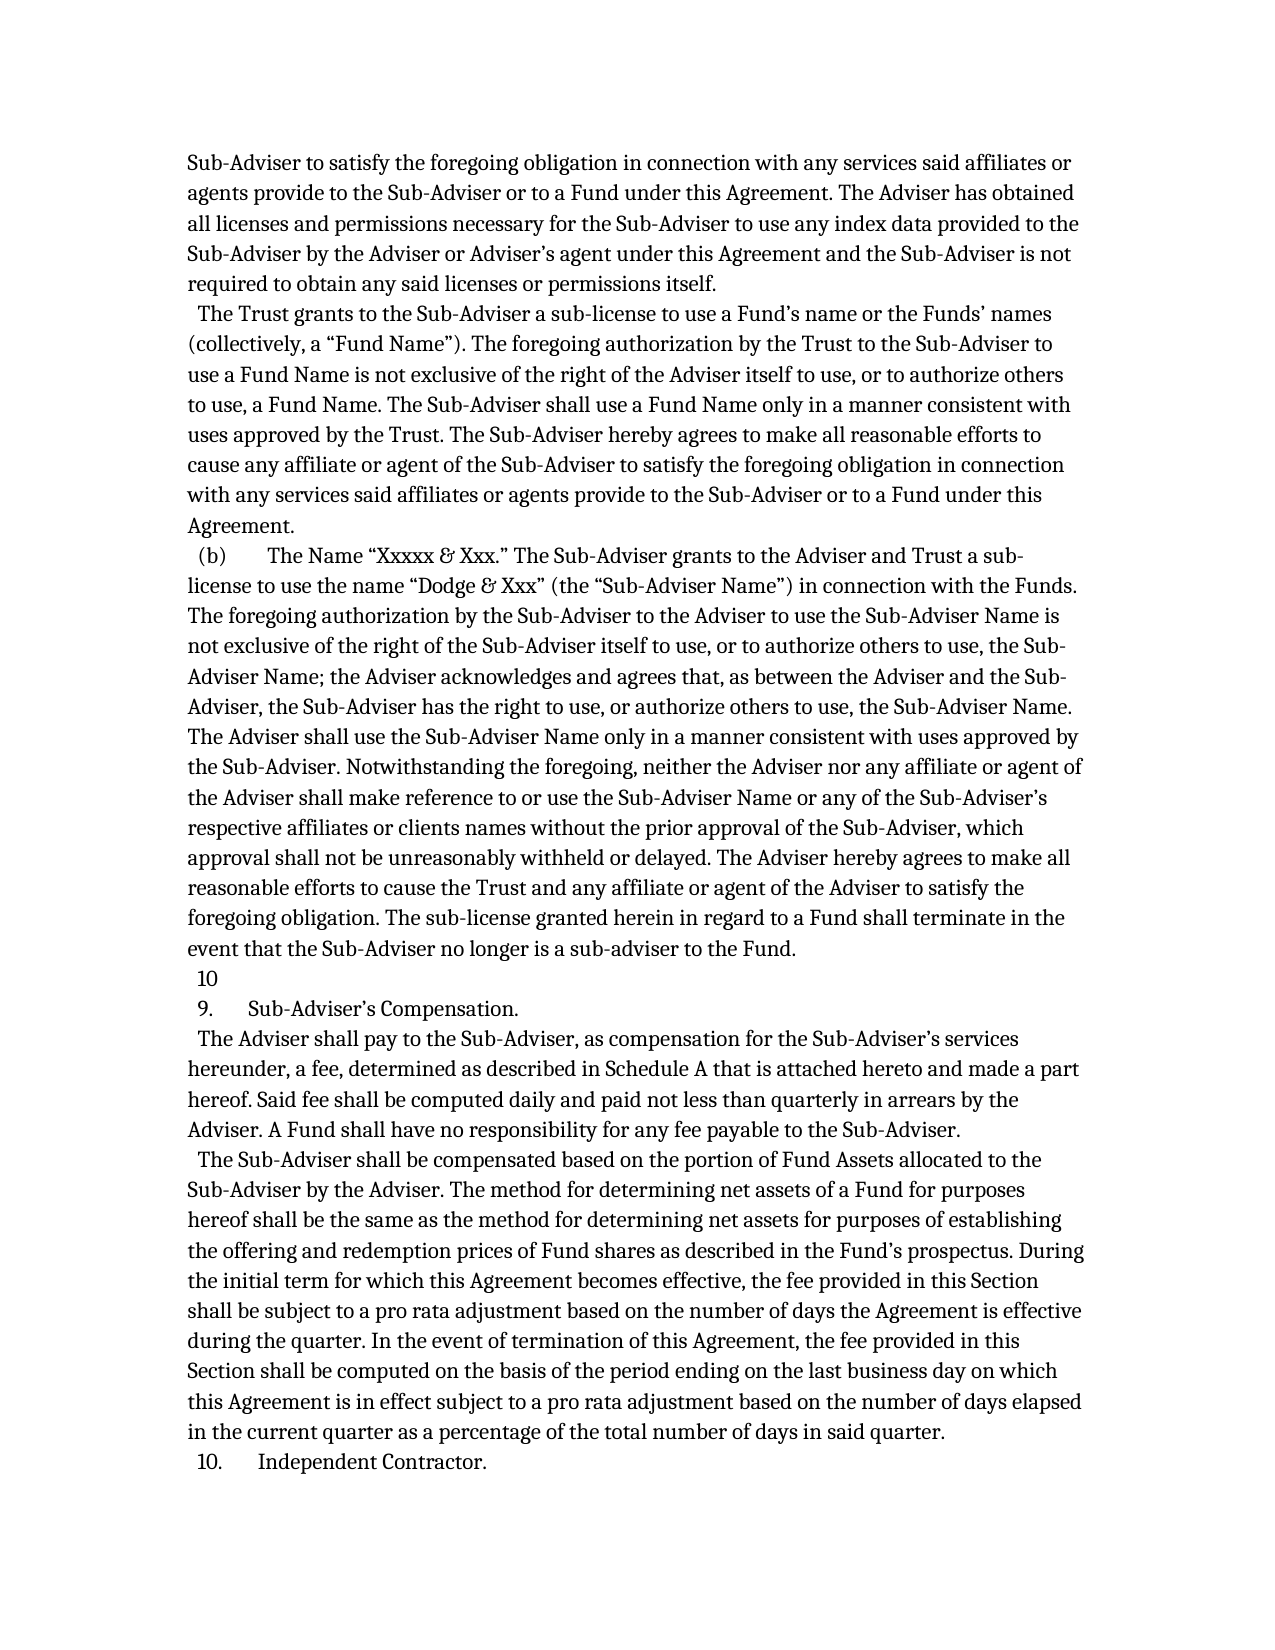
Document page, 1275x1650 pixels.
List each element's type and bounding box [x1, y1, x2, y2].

text [187, 150, 1087, 1475]
